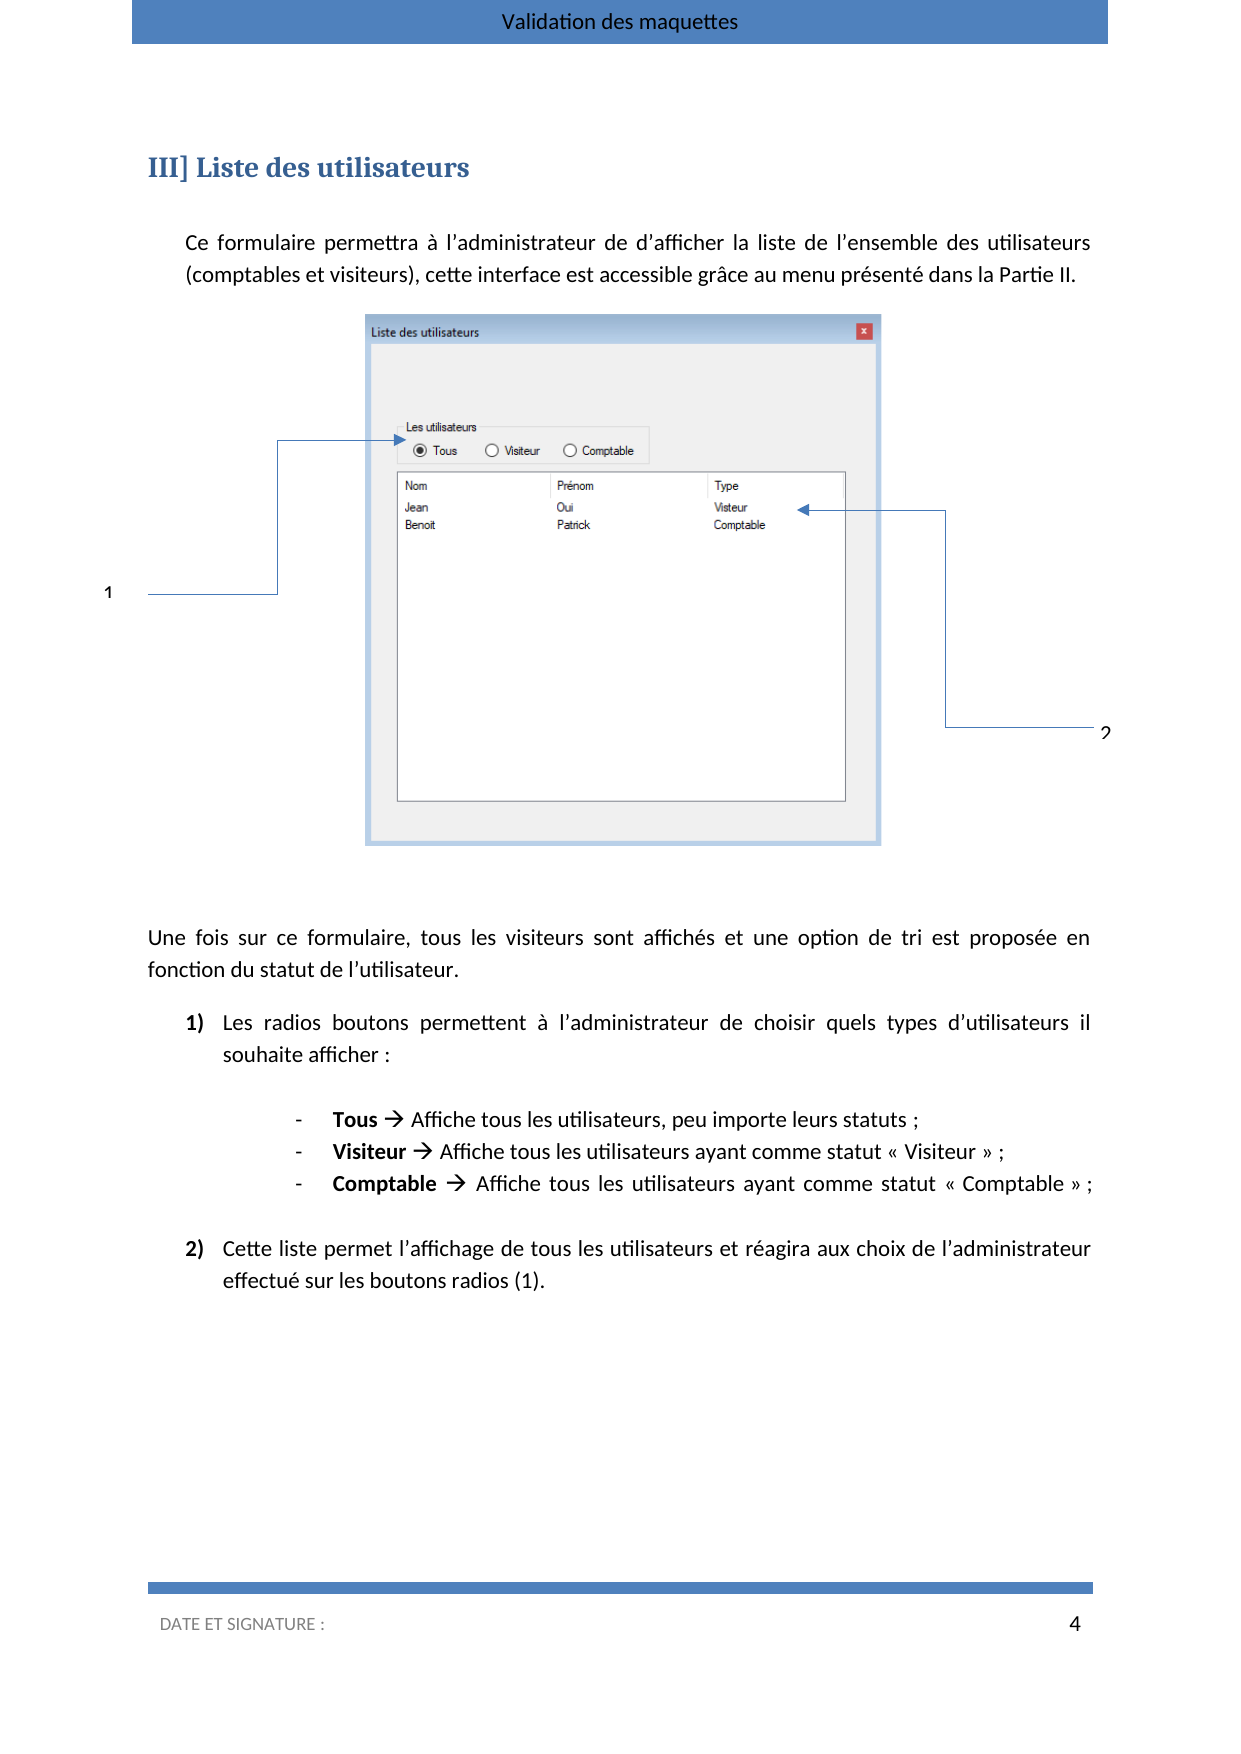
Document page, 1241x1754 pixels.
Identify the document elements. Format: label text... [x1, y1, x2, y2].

text Ce formulaire permettra à l’administrateur de d’afficher la liste de l’ensemble des utilisateurs (comptables et visiteurs), cette interface est accessible grâce au menu présenté dans la Partie II. [185, 228, 1093, 289]
list Cette liste permet l’affichage de tous les utilisateurs et réagira aux choix de l’administrateur effectué sur les boutons radios (1). [185, 1234, 1093, 1294]
list Les radios boutons permettent à l’administrateur de choisir quels types d’utilisateurs il souhaite afficher : [185, 1008, 1093, 1069]
subtitle III] Liste des utilisateurs [148, 151, 1093, 223]
picture [364, 313, 882, 846]
list Visiteur Affiche tous les utilisateurs ayant comme statut « Visiteur » ; [295, 1137, 1093, 1165]
list Comptable Affiche tous les utilisateurs ayant comme statut « Comptable » ; [295, 1169, 1093, 1229]
text Une fois sur ce formulaire, tous les visiteurs sont affichés et une option de tri est proposée en fonction du statut de l’utilisateur. [148, 923, 1093, 983]
list Tous Affiche tous les utilisateurs, peu importe leurs statuts ; [295, 1105, 1093, 1133]
